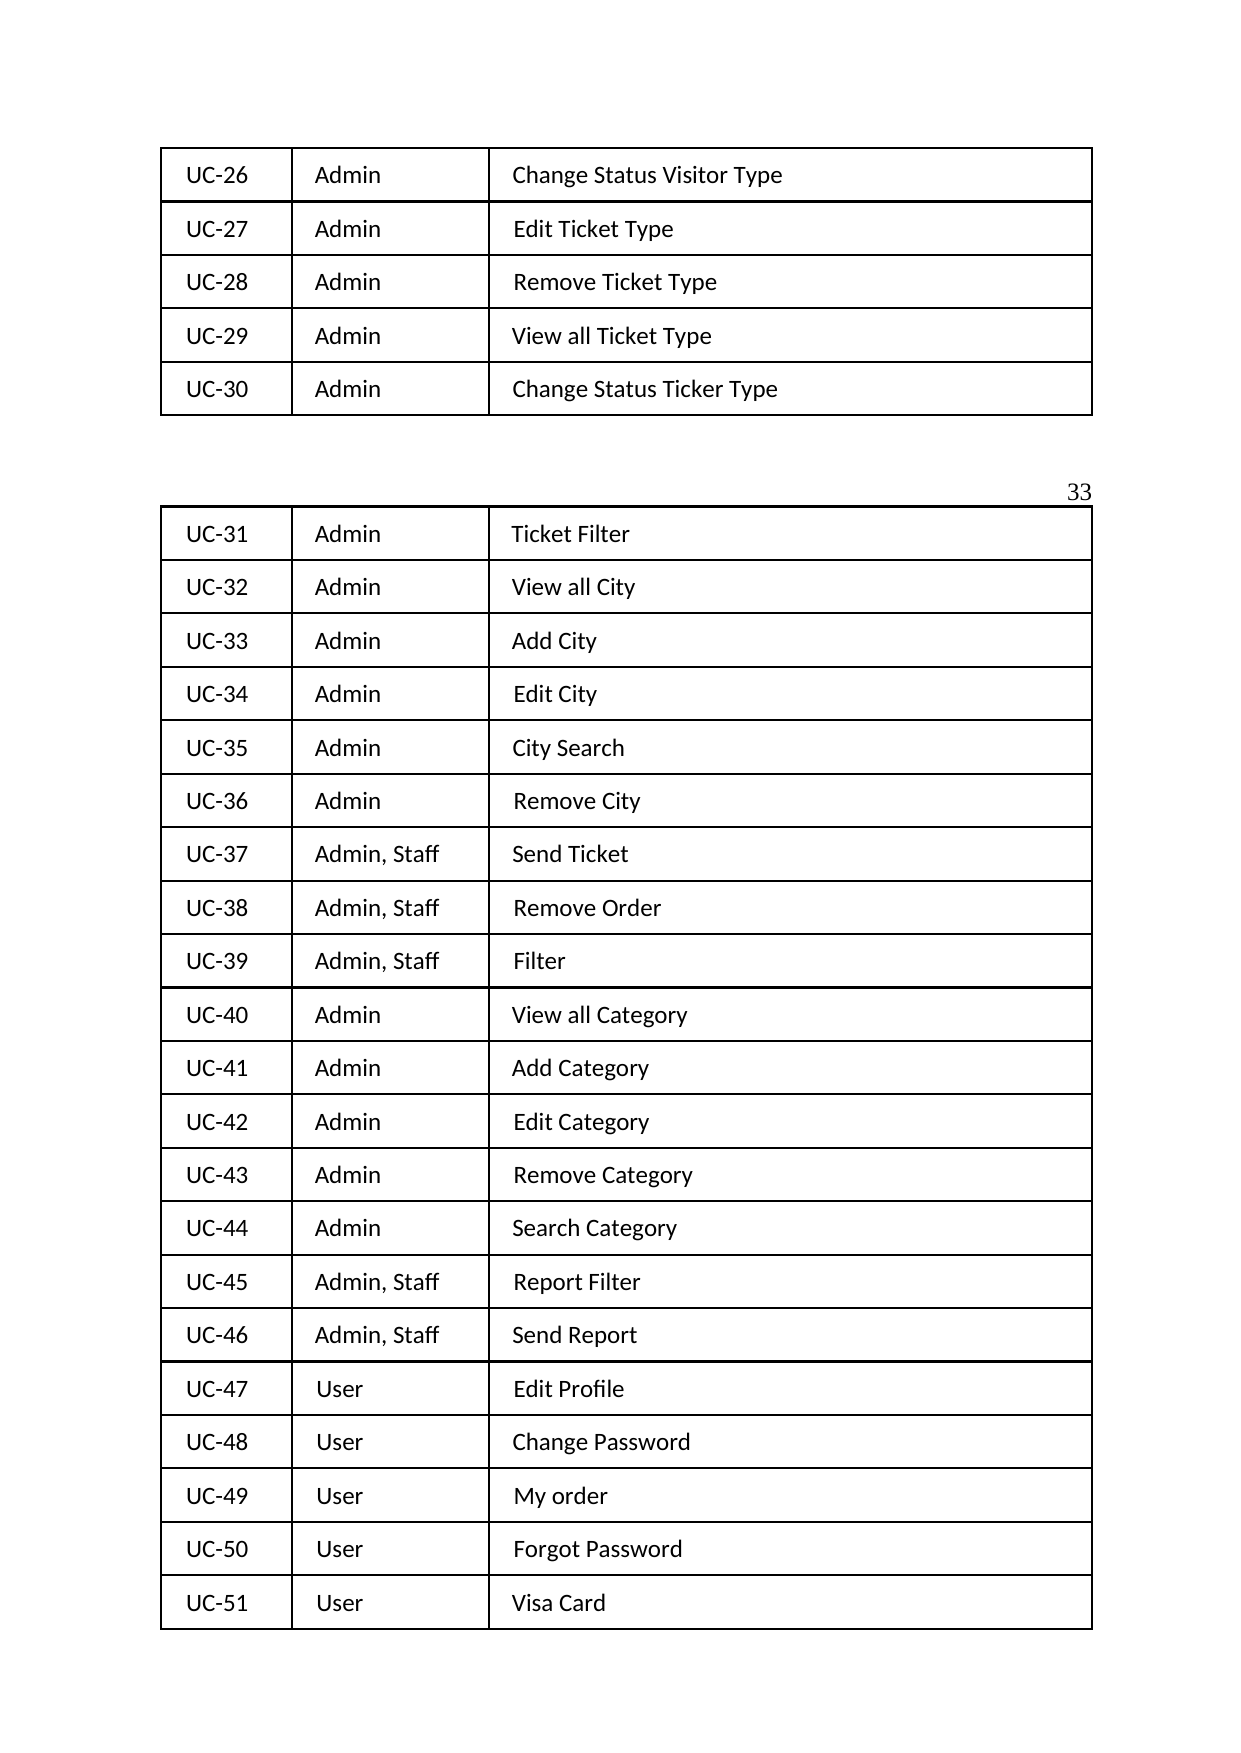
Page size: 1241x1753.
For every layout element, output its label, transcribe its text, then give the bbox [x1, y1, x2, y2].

table_cell Filter [490, 935, 1091, 986]
text 33 [149, 477, 1092, 505]
table_cell UC-49 [162, 1469, 291, 1521]
table_cell UC-32 [162, 561, 291, 612]
table_cell Edit Ticket Type [490, 203, 1091, 254]
table_cell Change Status Visitor Type [490, 149, 1091, 200]
table_cell Edit Category [490, 1095, 1091, 1147]
table_cell My order [490, 1469, 1091, 1521]
table_cell User [293, 1576, 488, 1628]
table_cell Remove Category [490, 1149, 1091, 1200]
table_cell Admin [293, 256, 488, 307]
table_cell Admin, Staff [293, 828, 488, 879]
table_cell User [293, 1363, 488, 1414]
table_cell Search Category [490, 1202, 1091, 1253]
table_cell UC-48 [162, 1416, 291, 1467]
table_cell Admin [293, 1202, 488, 1253]
table_cell Admin [293, 775, 488, 826]
table_cell UC-39 [162, 935, 291, 986]
table_cell UC-38 [162, 882, 291, 933]
table_cell UC-50 [162, 1523, 291, 1574]
table_cell User [293, 1469, 488, 1521]
table_cell Send Report [490, 1309, 1091, 1360]
table_header Admin [293, 508, 488, 559]
table_cell Edit Profile [490, 1363, 1091, 1414]
table_cell Add Category [490, 1042, 1091, 1093]
table_cell View all Ticket Type [490, 309, 1091, 361]
table_cell User [293, 1523, 488, 1574]
table_cell Admin [293, 1095, 488, 1147]
table_cell Add City [490, 614, 1091, 666]
table_cell Admin [293, 309, 488, 361]
table_cell Remove Ticket Type [490, 256, 1091, 307]
table_cell Change Status Ticker Type [490, 363, 1091, 414]
table_cell UC-46 [162, 1309, 291, 1360]
table_cell Report Filter [490, 1256, 1091, 1307]
table_cell Remove City [490, 775, 1091, 826]
table_cell Admin [293, 203, 488, 254]
table_cell Forgot Password [490, 1523, 1091, 1574]
table_cell Visa Card [490, 1576, 1091, 1628]
table_cell Admin, Staff [293, 935, 488, 986]
table_cell UC-36 [162, 775, 291, 826]
table_cell UC-44 [162, 1202, 291, 1253]
table_header Ticket Filter [490, 508, 1091, 559]
table_cell Remove Order [490, 882, 1091, 933]
table_cell Send Ticket [490, 828, 1091, 879]
table_cell View all City [490, 561, 1091, 612]
table_cell UC-37 [162, 828, 291, 879]
table_cell Admin [293, 1042, 488, 1093]
table_cell UC-28 [162, 256, 291, 307]
table_cell Admin [293, 721, 488, 773]
table_cell Admin [293, 668, 488, 719]
table_cell UC-51 [162, 1576, 291, 1628]
table_cell UC-45 [162, 1256, 291, 1307]
table_cell Admin, Staff [293, 1309, 488, 1360]
table_cell View all Category [490, 989, 1091, 1040]
table_cell Admin [293, 149, 488, 200]
table_cell UC-30 [162, 363, 291, 414]
table_cell Edit City [490, 668, 1091, 719]
table_cell UC-35 [162, 721, 291, 773]
table_cell Admin, Staff [293, 882, 488, 933]
table_cell UC-26 [162, 149, 291, 200]
table_cell Admin [293, 1149, 488, 1200]
table_cell UC-43 [162, 1149, 291, 1200]
table_cell Admin [293, 989, 488, 1040]
table_cell Admin [293, 561, 488, 612]
table_cell Admin [293, 614, 488, 666]
table_cell Admin, Staff [293, 1256, 488, 1307]
table_cell User [293, 1416, 488, 1467]
table_cell UC-27 [162, 203, 291, 254]
table_cell UC-29 [162, 309, 291, 361]
table_cell City Search [490, 721, 1091, 773]
table_cell UC-41 [162, 1042, 291, 1093]
table_cell UC-34 [162, 668, 291, 719]
table_cell UC-33 [162, 614, 291, 666]
table_header UC-31 [162, 508, 291, 559]
table_cell Admin [293, 363, 488, 414]
table_cell UC-40 [162, 989, 291, 1040]
table_cell Change Password [490, 1416, 1091, 1467]
table_cell UC-42 [162, 1095, 291, 1147]
table_cell UC-47 [162, 1363, 291, 1414]
